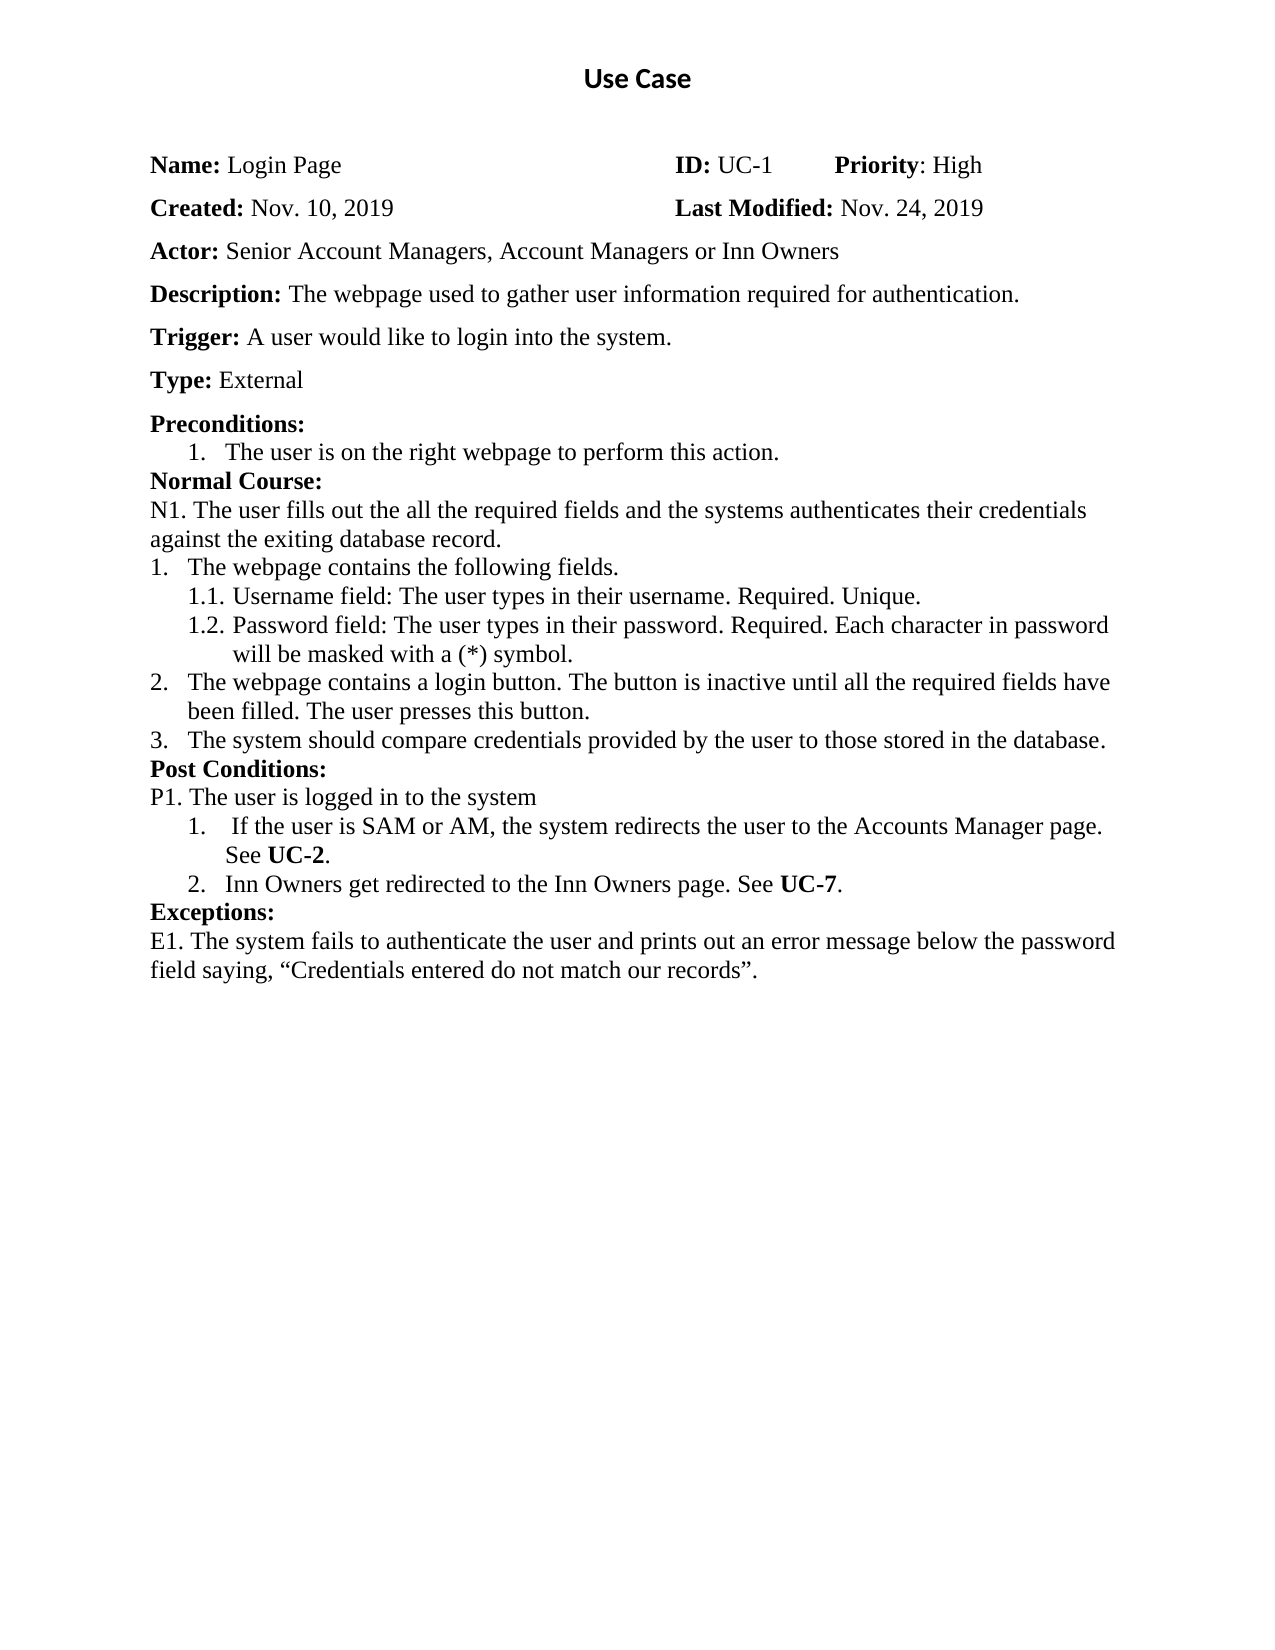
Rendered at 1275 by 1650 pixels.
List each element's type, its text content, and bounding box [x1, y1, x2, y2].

list The system should compare credentials provided by the user to those stored in the database. [150, 725, 1125, 754]
text P1. The user is logged in to the system [150, 782, 1125, 811]
text Type: External [150, 366, 1125, 394]
text Description: The webpage used to gather user information required for authentication. [150, 279, 1125, 308]
text Name: Login Page ID: UC-1 Priority: High [150, 150, 1125, 179]
list If the user is SAM or AM, the system redirects the user to the Accounts Manager page. See UC-2. [187, 811, 1125, 869]
text Created: Nov. 10, 2019 Last Modified: Nov. 24, 2019 [150, 193, 1125, 222]
list Password field: The user types in their password. Required. Each character in password will be masked with a (*) symbol. [187, 610, 1125, 667]
text Normal Course: [150, 466, 1125, 495]
text Post Conditions: [150, 754, 1125, 782]
list The user is on the right webpage to perform this action. [187, 437, 1125, 466]
list Inn Owners get redirected to the Inn Owners page. See UC-7. [187, 869, 1125, 897]
text Trigger: A user would like to login into the system. [150, 322, 1125, 351]
text Preconditions: [150, 409, 1125, 437]
list Username field: The user types in their username. Required. Unique. [187, 581, 1125, 610]
text Exceptions: [150, 897, 1125, 926]
text Actor: Senior Account Managers, Account Managers or Inn Owners [150, 236, 1125, 265]
list The webpage contains a login button. The button is inactive until all the required fields have been filled. The user presses this button. [150, 667, 1125, 725]
text N1. The user fills out the all the required fields and the systems authenticates their credentials against the exiting database record. [150, 495, 1125, 552]
list The webpage contains the following fields. [150, 552, 1125, 581]
text E1. The system fails to authenticate the user and prints out an error message below the password field saying, “Credentials entered do not match our records”. [150, 926, 1125, 984]
